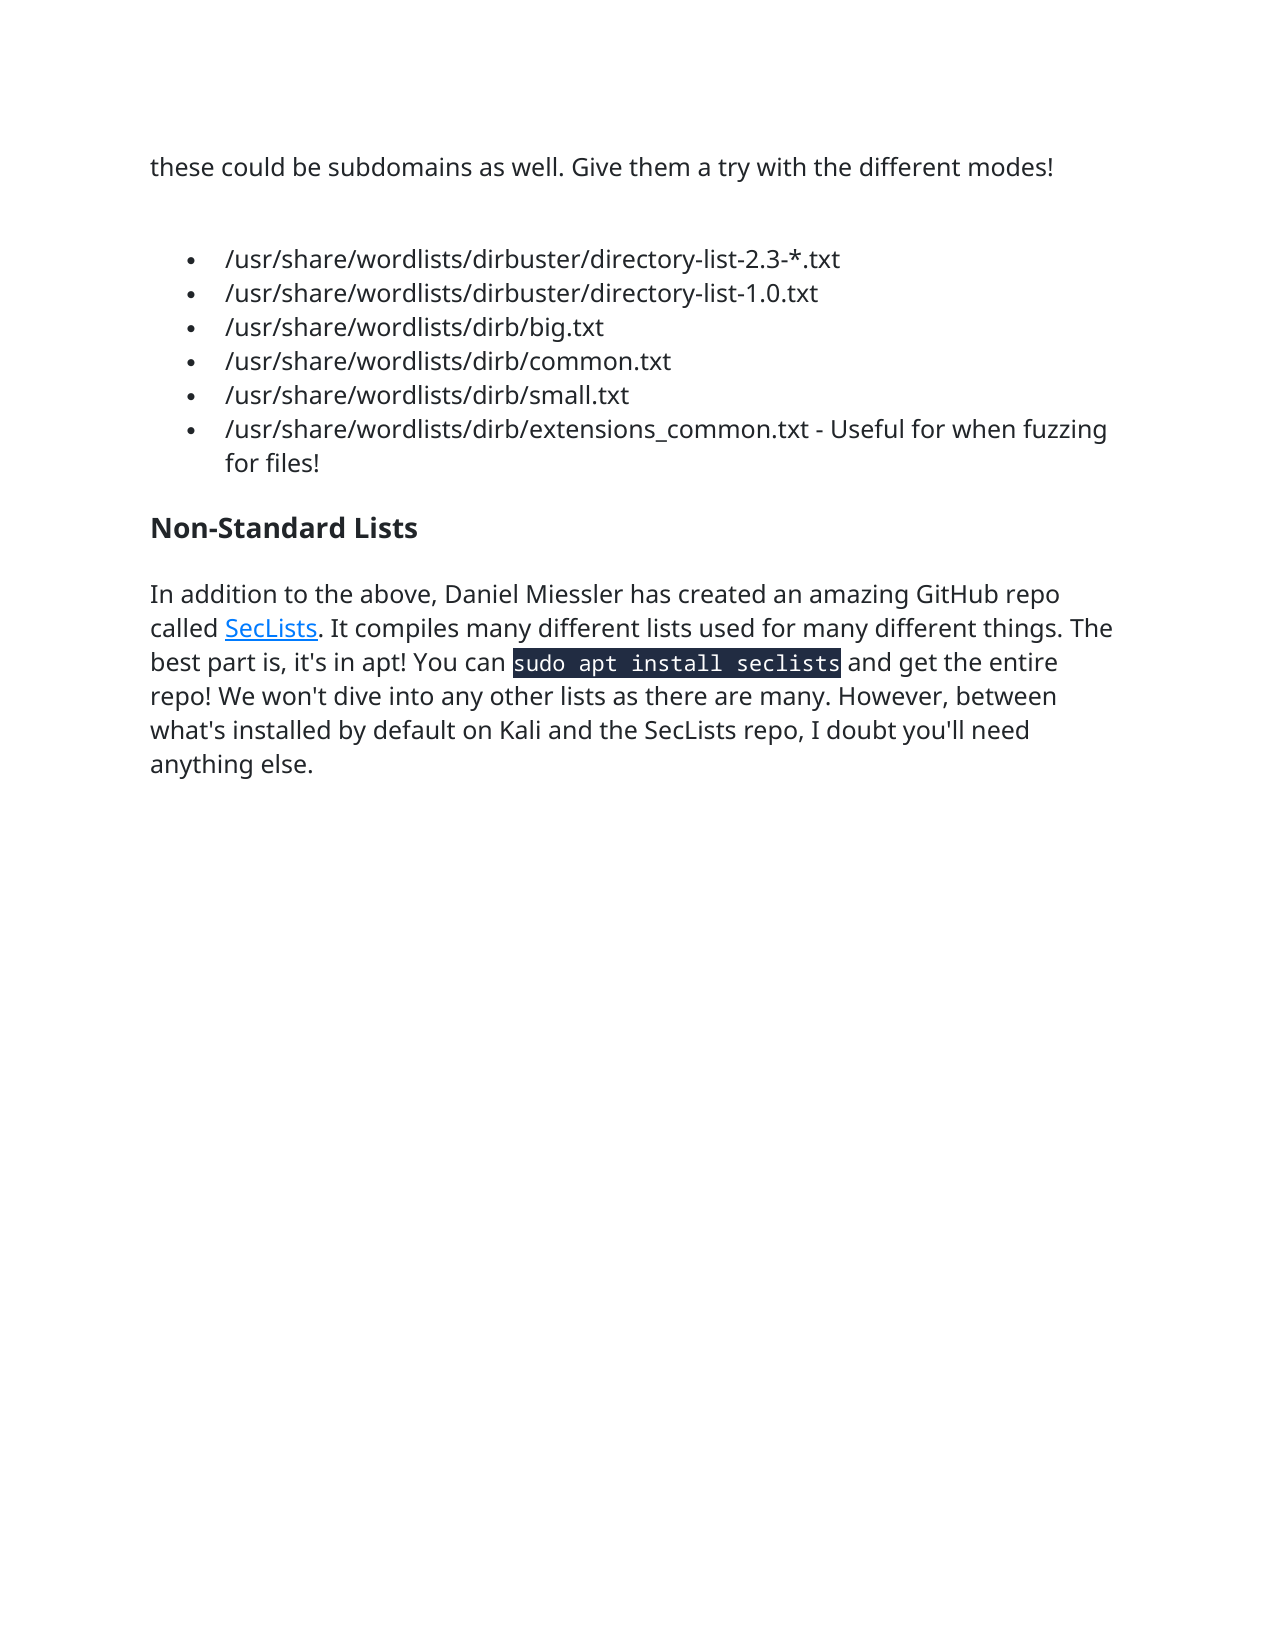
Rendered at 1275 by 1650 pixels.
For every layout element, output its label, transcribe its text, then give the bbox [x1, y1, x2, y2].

text Non-Standard Lists [150, 509, 1125, 547]
list /usr/share/wordlists/dirb/extensions_common.txt - Useful for when fuzzing for files! [187, 412, 1125, 480]
list /usr/share/wordlists/dirb/small.txt [187, 377, 1125, 412]
list /usr/share/wordlists/dirb/big.txt [187, 309, 1125, 343]
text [150, 150, 1125, 212]
text In addition to the above, Daniel Miessler has created an amazing GitHub repo called SecLists. It compiles many different lists used for many different things. The best part is, it's in apt! You can sudo apt install seclists and get the entire repo! We won't dive into any other lists as there are many. However, between what's installed by default on Kali and the SecLists repo, I doubt you'll need anything else. [150, 576, 1125, 781]
list /usr/share/wordlists/dirb/common.txt [187, 343, 1125, 377]
list /usr/share/wordlists/dirbuster/directory-list-2.3-*.txt [187, 241, 1125, 275]
list /usr/share/wordlists/dirbuster/directory-list-1.0.txt [187, 275, 1125, 309]
